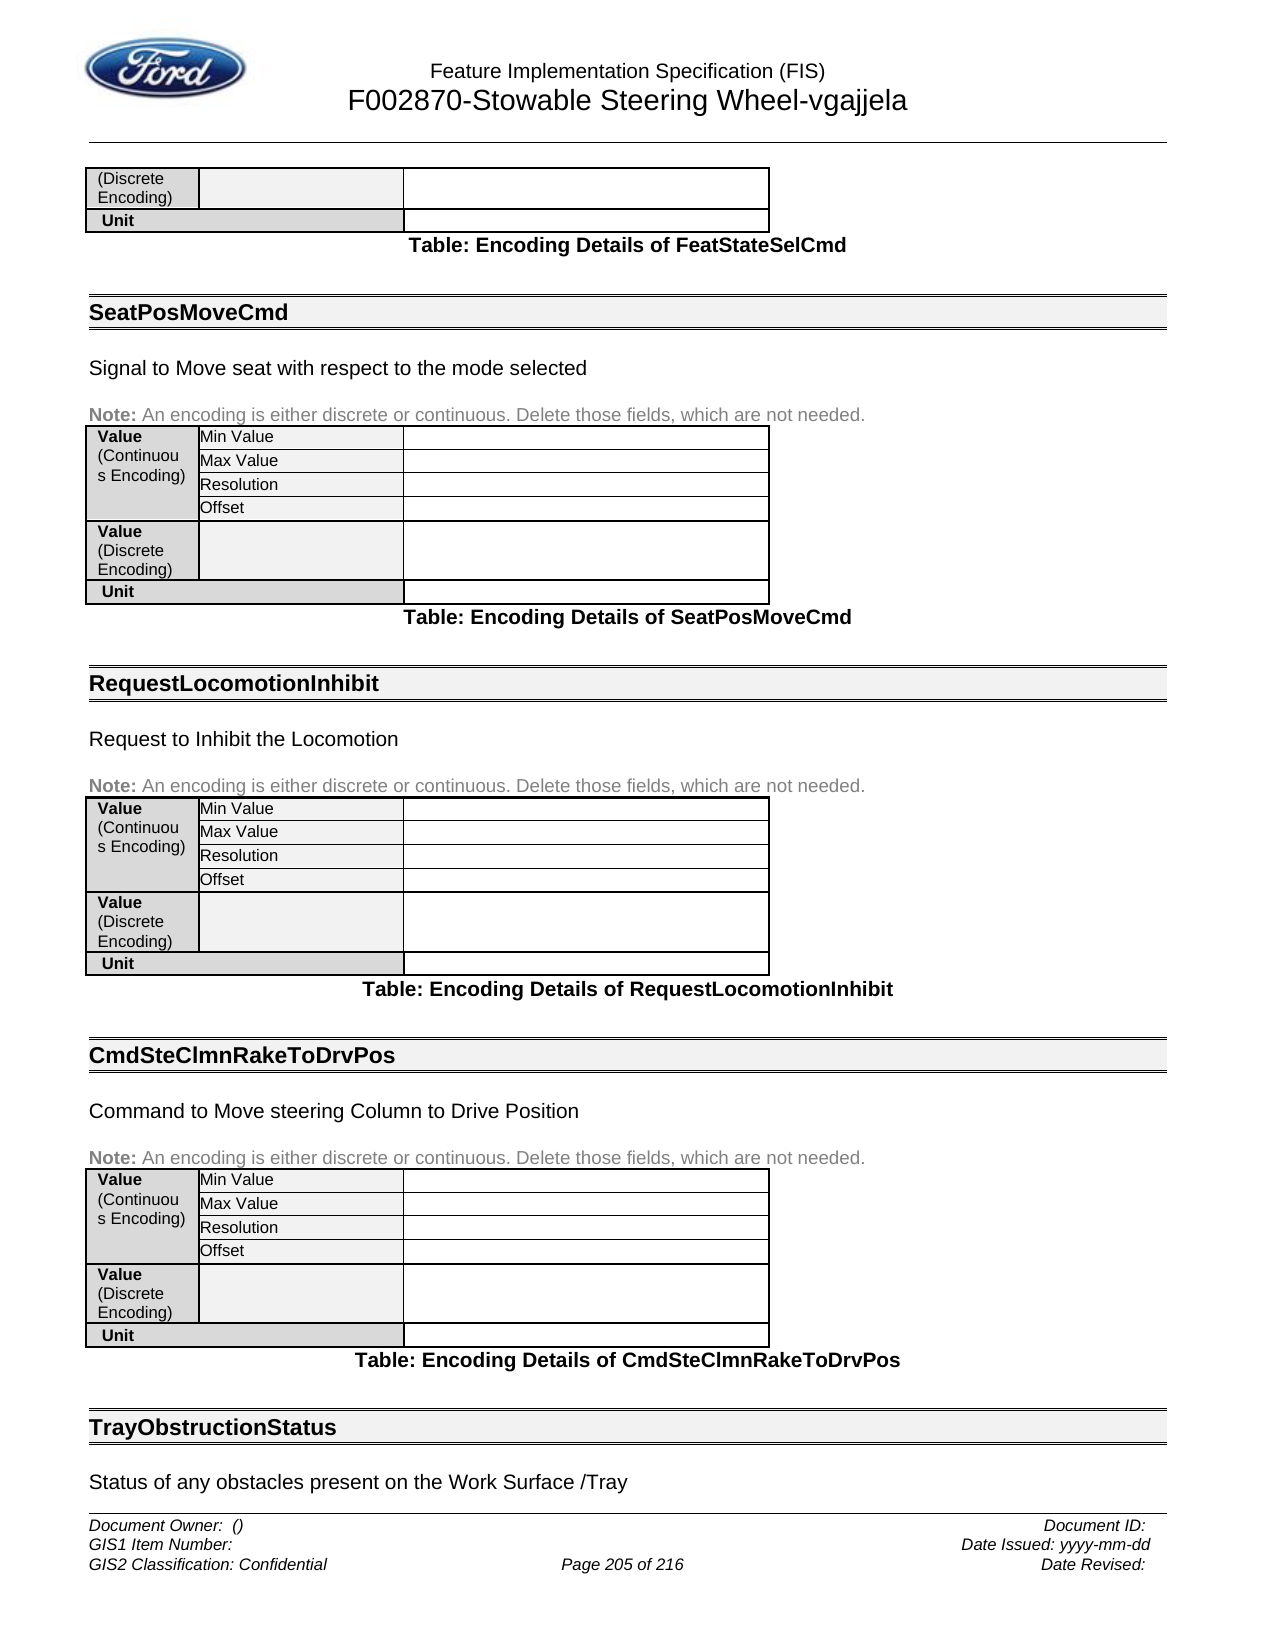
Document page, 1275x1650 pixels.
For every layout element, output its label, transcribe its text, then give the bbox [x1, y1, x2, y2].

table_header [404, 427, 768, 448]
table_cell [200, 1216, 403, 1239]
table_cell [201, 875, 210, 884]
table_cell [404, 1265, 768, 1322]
text Status of any obstacles present on the Work Surface /Tray [89, 1470, 1167, 1494]
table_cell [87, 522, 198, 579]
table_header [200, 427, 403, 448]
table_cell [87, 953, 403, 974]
text CmdSteClmnRakeToDrvPos [89, 1040, 1167, 1070]
text RequestLocomotionInhibit [89, 668, 1167, 699]
text Signal to Move seat with respect to the mode selected [89, 355, 1167, 379]
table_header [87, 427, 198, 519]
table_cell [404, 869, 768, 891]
text SeatPosMoveCmd [89, 297, 1167, 327]
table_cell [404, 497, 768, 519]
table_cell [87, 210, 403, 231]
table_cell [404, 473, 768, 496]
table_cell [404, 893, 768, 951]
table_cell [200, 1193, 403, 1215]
text Table: Encoding Details of SeatPosMoveCmd [89, 605, 1167, 629]
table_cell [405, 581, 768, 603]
text TrayObstructionStatus [89, 1411, 1167, 1442]
picture [65, 18, 266, 119]
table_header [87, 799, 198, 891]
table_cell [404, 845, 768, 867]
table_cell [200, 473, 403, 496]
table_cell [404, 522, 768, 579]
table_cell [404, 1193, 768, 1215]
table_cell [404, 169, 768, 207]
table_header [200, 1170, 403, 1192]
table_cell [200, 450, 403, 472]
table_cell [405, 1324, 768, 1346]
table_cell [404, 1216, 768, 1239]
text Note: An encoding is either discrete or continuous. Delete those fields, which are not needed. [89, 775, 1167, 796]
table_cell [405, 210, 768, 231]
text Table: Encoding Details of RequestLocomotionInhibit [89, 976, 1167, 1000]
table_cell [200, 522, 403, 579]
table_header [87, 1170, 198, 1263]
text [89, 1146, 1167, 1168]
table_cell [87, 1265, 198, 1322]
text Command to Move steering Column to Drive Position [89, 1098, 1167, 1122]
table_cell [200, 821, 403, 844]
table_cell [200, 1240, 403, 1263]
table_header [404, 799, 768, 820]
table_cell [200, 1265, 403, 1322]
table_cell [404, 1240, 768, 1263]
text Table: Encoding Details of FeatStateSelCmd [89, 233, 1167, 257]
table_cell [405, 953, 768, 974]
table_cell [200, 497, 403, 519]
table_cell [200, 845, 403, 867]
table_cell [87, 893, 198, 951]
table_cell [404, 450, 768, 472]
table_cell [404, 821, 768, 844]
text Table: Encoding Details of CmdSteClmnRakeToDrvPos [89, 1348, 1167, 1372]
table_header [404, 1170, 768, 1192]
text Request to Inhibit the Locomotion [89, 727, 1167, 751]
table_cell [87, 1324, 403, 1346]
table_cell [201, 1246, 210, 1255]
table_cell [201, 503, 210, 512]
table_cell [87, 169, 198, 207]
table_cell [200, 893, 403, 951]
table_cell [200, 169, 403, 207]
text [89, 403, 1167, 425]
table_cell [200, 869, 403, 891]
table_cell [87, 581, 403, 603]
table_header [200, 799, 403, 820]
